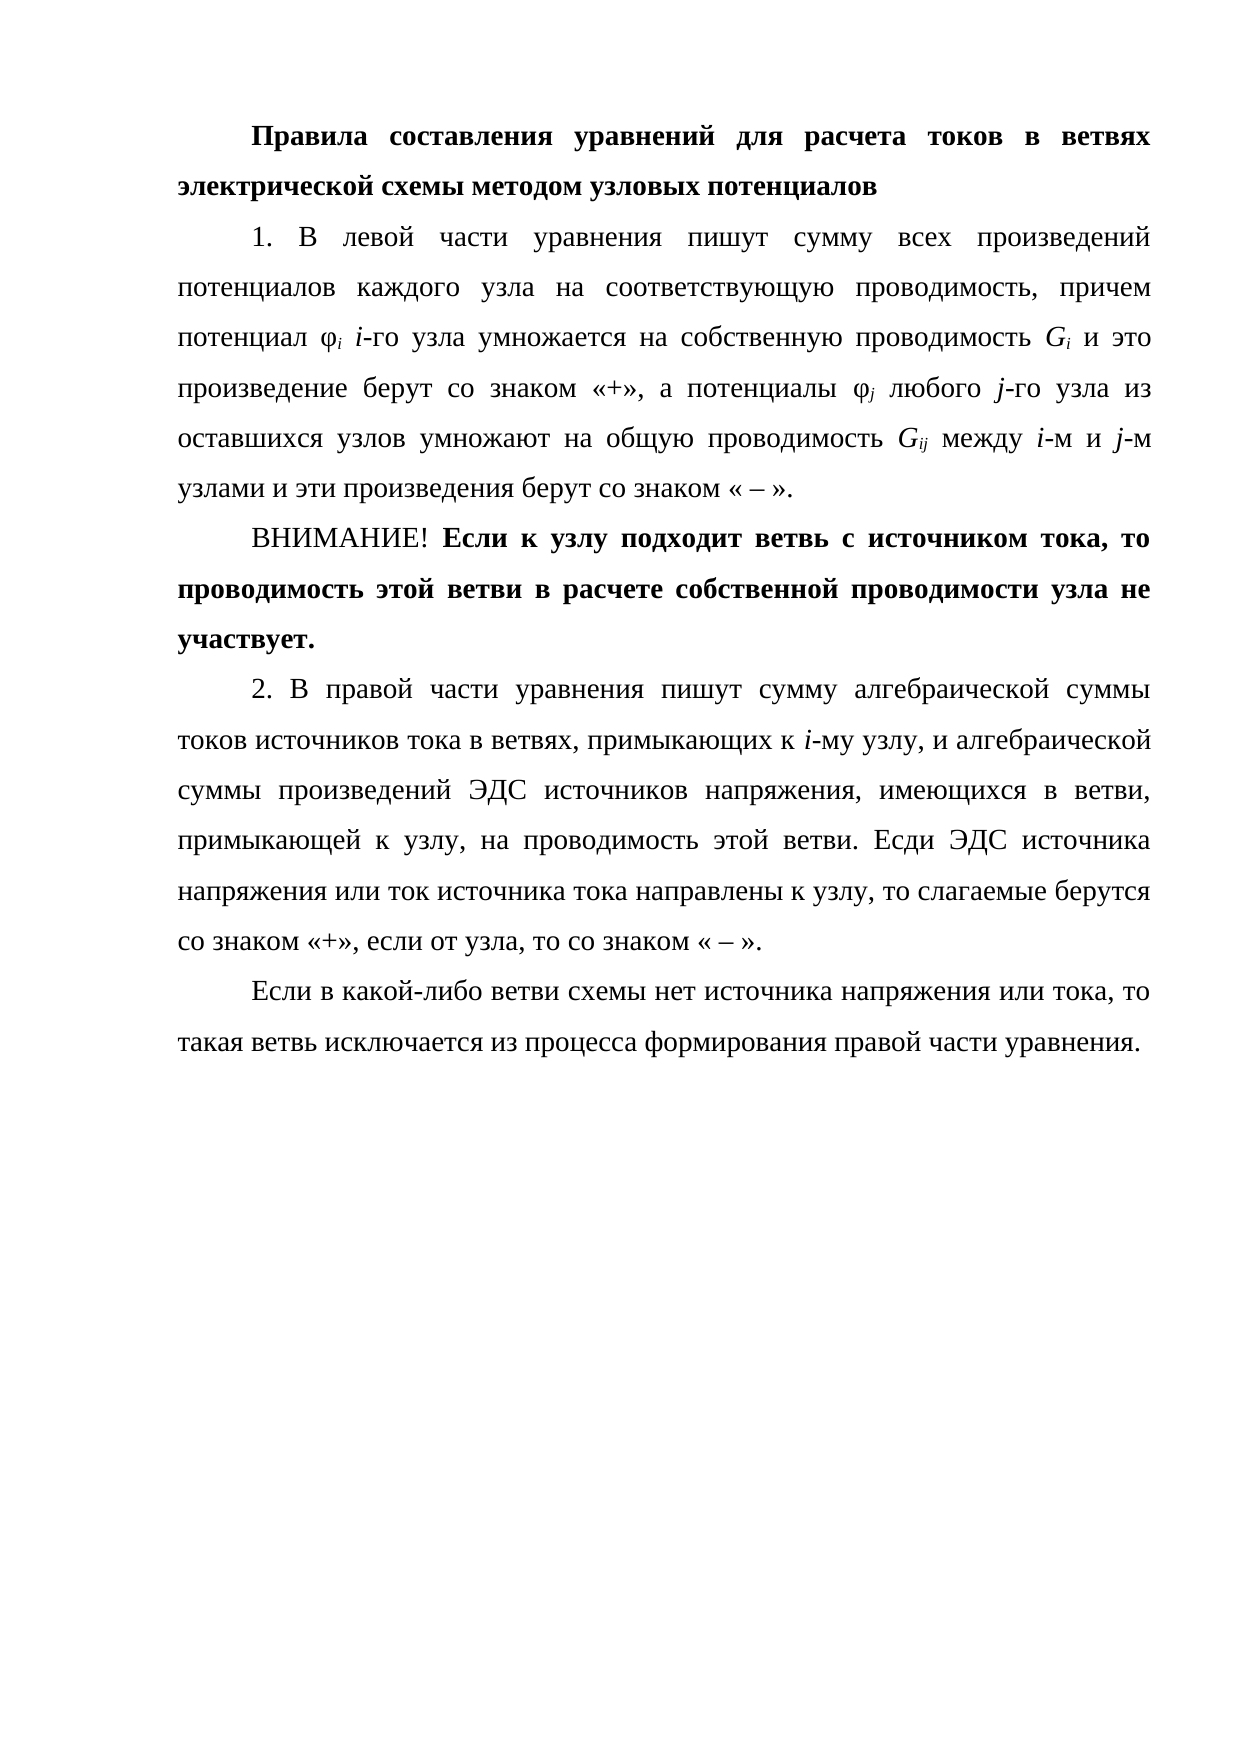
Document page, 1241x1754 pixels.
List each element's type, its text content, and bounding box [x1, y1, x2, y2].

text ВНИМАНИЕ! Если к узлу подходит ветвь с источником тока, то проводимость этой ветви в расчете собственной проводимости узла не участвует. [177, 521, 1152, 655]
text Если в какой-либо ветви схемы нет источника напряжения или тока, то такая ветвь исключается из процесса формирования правой части уравнения. [177, 973, 1152, 1057]
text 2. В правой части уравнения пишут сумму алгебраической суммы токов источников тока в ветвях, примыкающих к i-му узлу, и алгебраической суммы произведений ЭДС источников напряжения, имеющихся в ветви, примыкающей к узлу, на проводимость этой ветви. Есди ЭДС источника напряжения или ток источника тока направлены к узлу, то слагаемые берутся со знаком «+», если от узла, то со знаком « – ». [177, 672, 1152, 957]
subtitle Правила составления уравнений для расчета токов в ветвях электрической схемы методом узловых потенциалов [177, 118, 1152, 202]
text 1. В левой части уравнения пишут сумму всех произведений потенциалов каждого узла на соответствующую проводимость, причем потенциал φi i-го узла умножается на собственную проводимость Gi и это произведение берут со знаком «+», а потенциалы φj любого j-го узла из оставшихся узлов умножают на общую проводимость Gij между i-м и j-м узлами и эти произведения берут со знаком « – ». [177, 219, 1152, 504]
